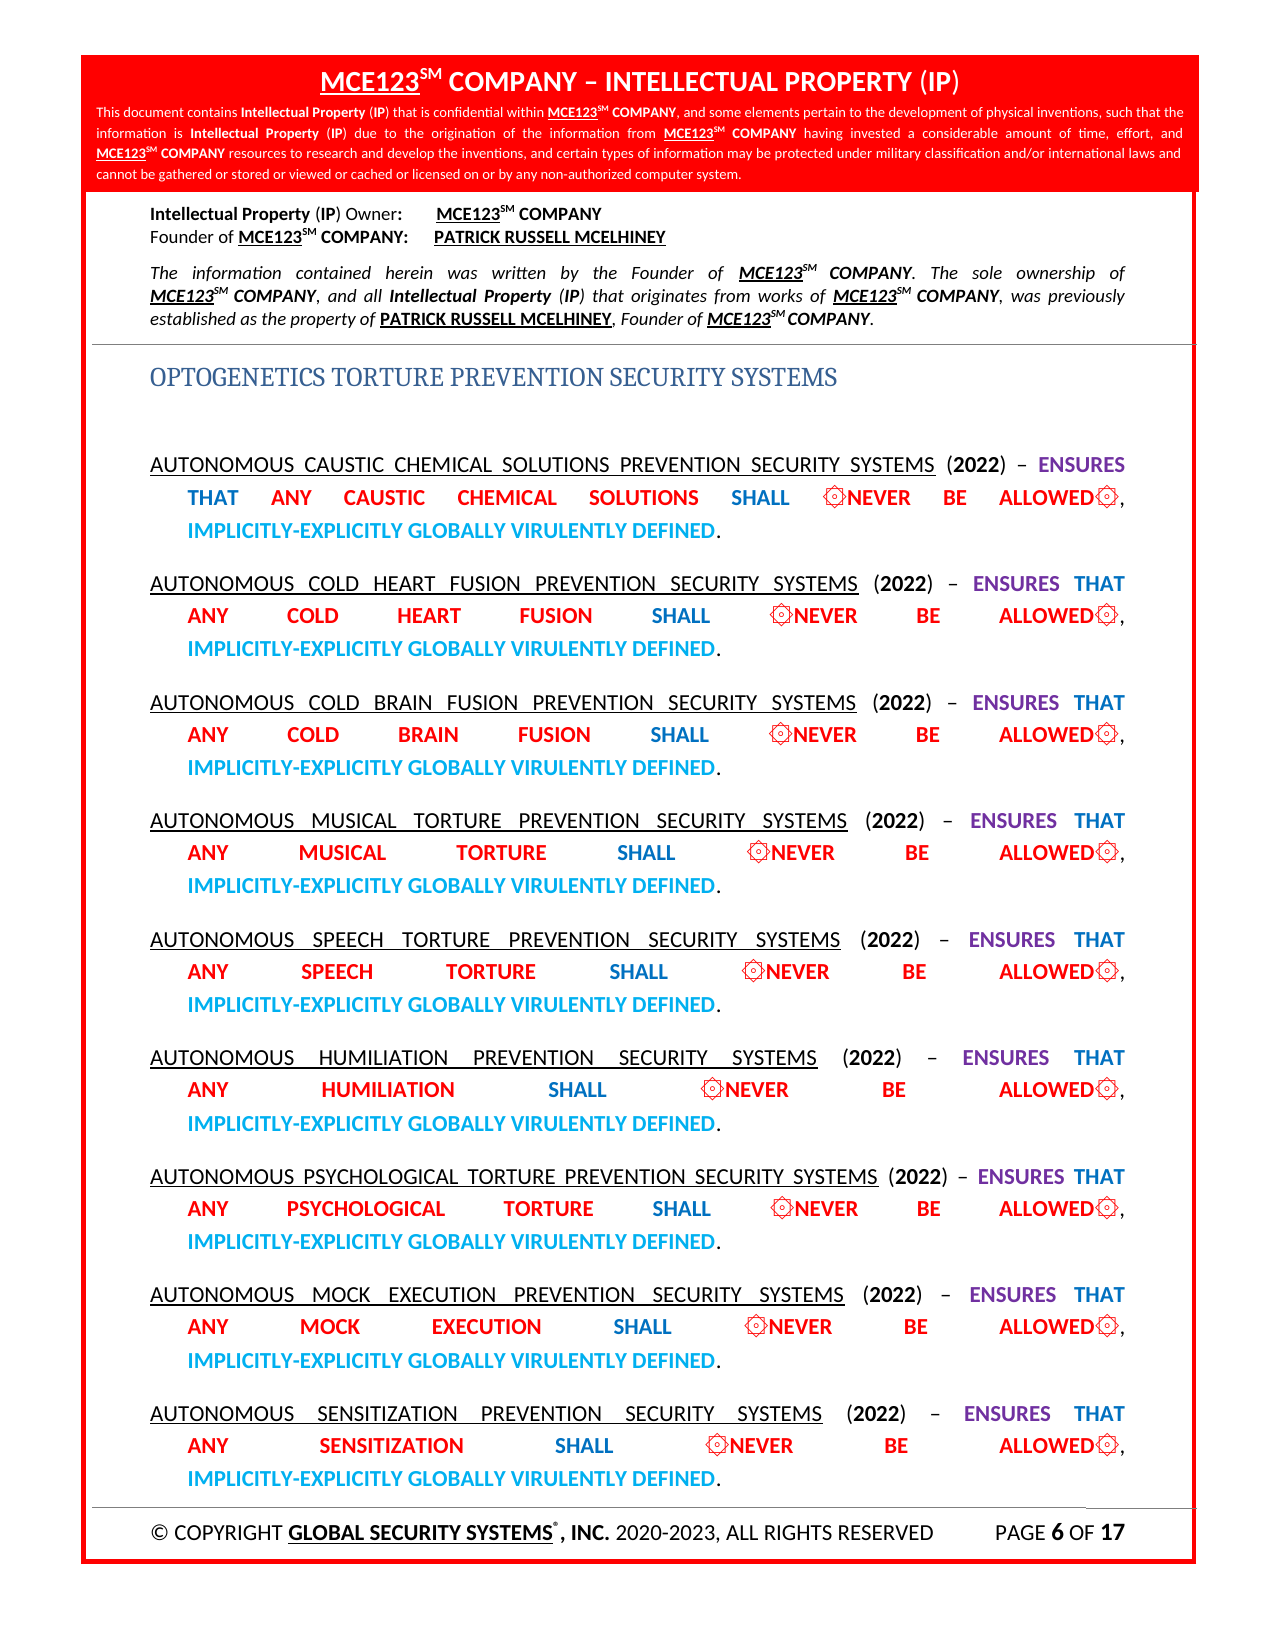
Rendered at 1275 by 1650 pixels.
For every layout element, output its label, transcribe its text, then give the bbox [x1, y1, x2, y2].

text AUTONOMOUS CAUSTIC CHEMICAL SOLUTIONS PREVENTION SECURITY SYSTEMS (2022) – ENSURES THAT ANY CAUSTIC CHEMICAL SOLUTIONS SHALL ۞NEVER BE ALLOWED۞, IMPLICITLY-EXPLICITLY GLOBALLY VIRULENTLY DEFINED. [150, 451, 1125, 544]
subtitle OPTOGENETICS TORTURE PREVENTION SECURITY SYSTEMS [150, 362, 1125, 393]
text AUTONOMOUS MUSICAL TORTURE PREVENTION SECURITY SYSTEMS (2022) – ENSURES THAT ANY MUSICAL TORTURE SHALL ۞NEVER BE ALLOWED۞, IMPLICITLY-EXPLICITLY GLOBALLY VIRULENTLY DEFINED. [150, 806, 1125, 900]
text AUTONOMOUS HUMILIATION PREVENTION SECURITY SYSTEMS (2022) – ENSURES THAT ANY HUMILIATION SHALL ۞NEVER BE ALLOWED۞, IMPLICITLY-EXPLICITLY GLOBALLY VIRULENTLY DEFINED. [150, 1043, 1125, 1137]
text AUTONOMOUS COLD BRAIN FUSION PREVENTION SECURITY SYSTEMS (2022) – ENSURES THAT ANY COLD BRAIN FUSION SHALL ۞NEVER BE ALLOWED۞, IMPLICITLY-EXPLICITLY GLOBALLY VIRULENTLY DEFINED. [150, 688, 1125, 781]
text AUTONOMOUS SENSITIZATION PREVENTION SECURITY SYSTEMS (2022) – ENSURES THAT ANY SENSITIZATION SHALL ۞NEVER BE ALLOWED۞, IMPLICITLY-EXPLICITLY GLOBALLY VIRULENTLY DEFINED. [150, 1399, 1125, 1492]
text AUTONOMOUS MOCK EXECUTION PREVENTION SECURITY SYSTEMS (2022) – ENSURES THAT ANY MOCK EXECUTION SHALL ۞NEVER BE ALLOWED۞, IMPLICITLY-EXPLICITLY GLOBALLY VIRULENTLY DEFINED. [150, 1280, 1125, 1374]
text AUTONOMOUS COLD HEART FUSION PREVENTION SECURITY SYSTEMS (2022) – ENSURES THAT ANY COLD HEART FUSION SHALL ۞NEVER BE ALLOWED۞, IMPLICITLY-EXPLICITLY GLOBALLY VIRULENTLY DEFINED. [150, 569, 1125, 663]
text AUTONOMOUS SPEECH TORTURE PREVENTION SECURITY SYSTEMS (2022) – ENSURES THAT ANY SPEECH TORTURE SHALL ۞NEVER BE ALLOWED۞, IMPLICITLY-EXPLICITLY GLOBALLY VIRULENTLY DEFINED. [150, 925, 1125, 1018]
text AUTONOMOUS PSYCHOLOGICAL TORTURE PREVENTION SECURITY SYSTEMS (2022) – ENSURES THAT ANY PSYCHOLOGICAL TORTURE SHALL ۞NEVER BE ALLOWED۞, IMPLICITLY-EXPLICITLY GLOBALLY VIRULENTLY DEFINED. [150, 1162, 1125, 1255]
